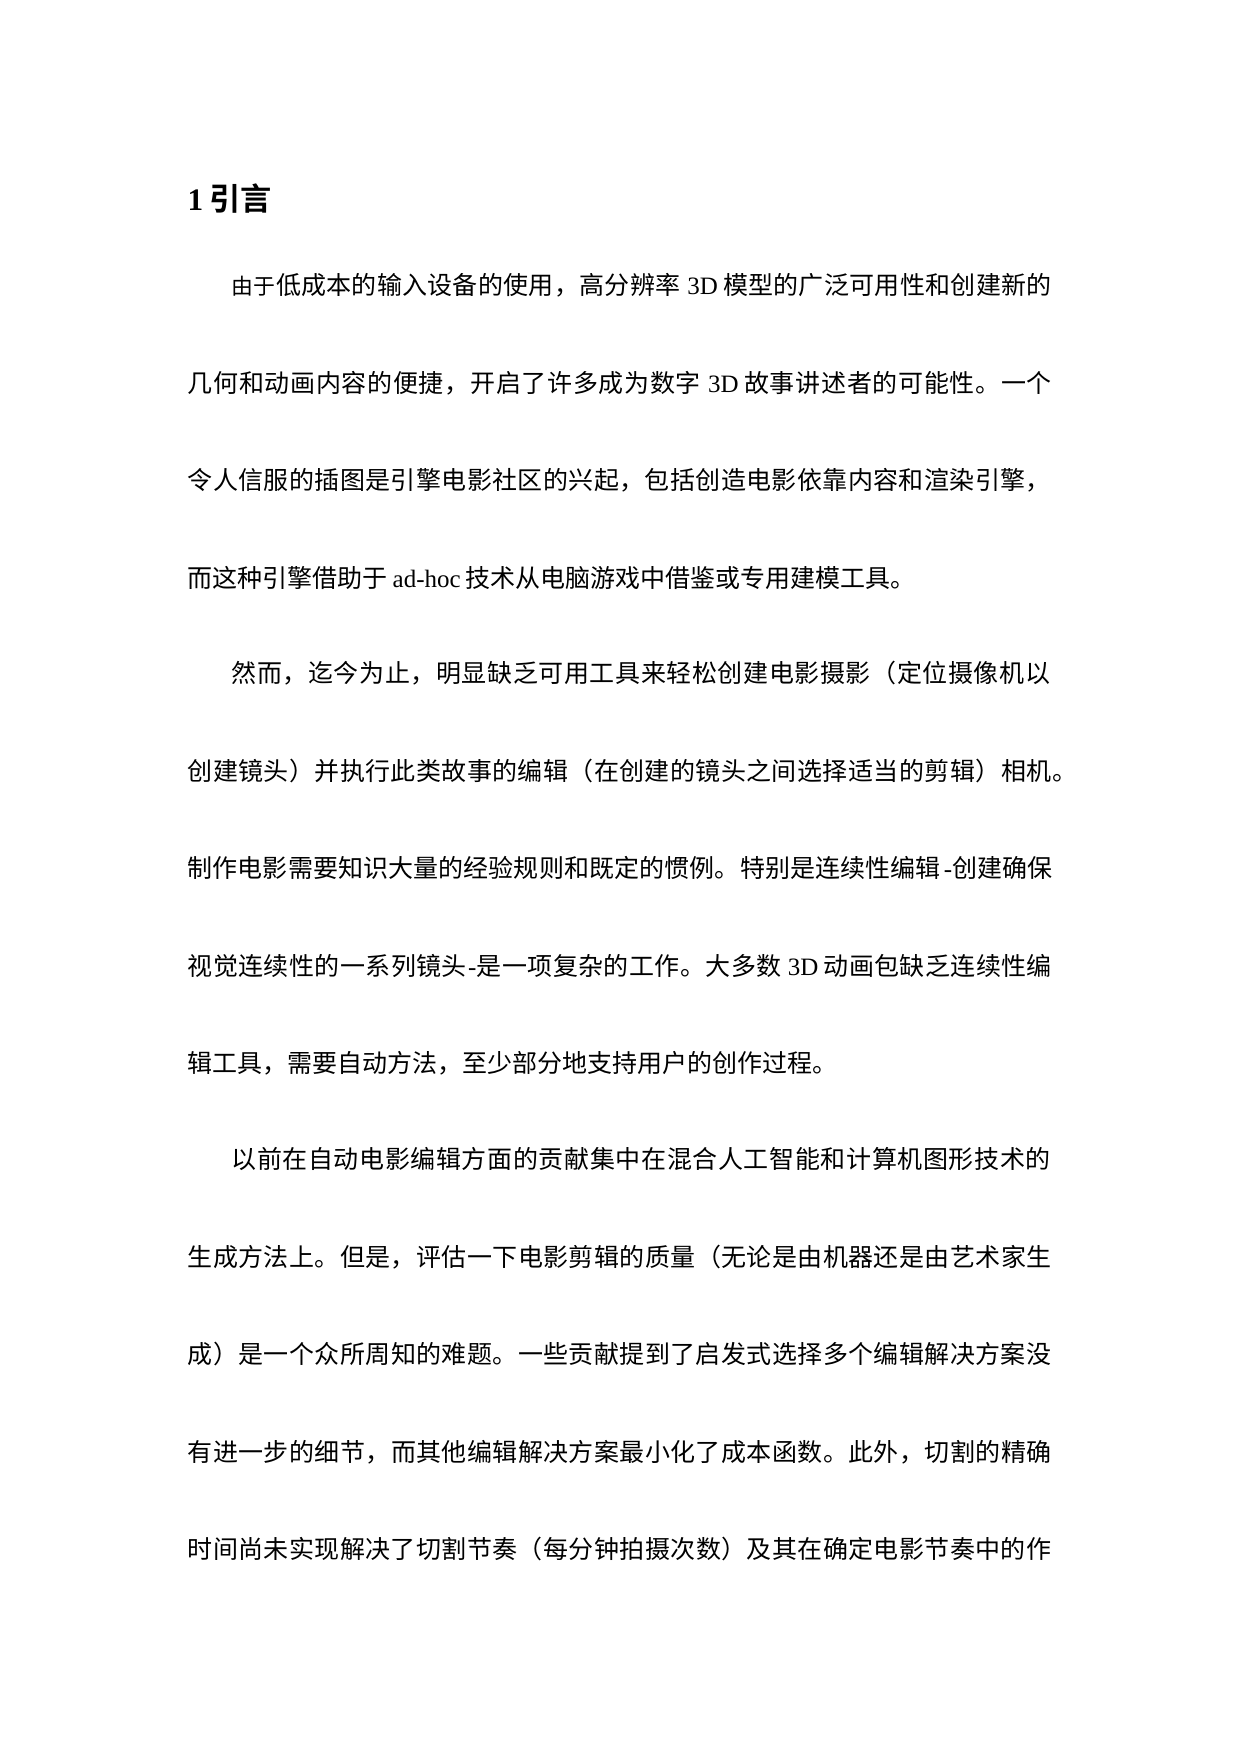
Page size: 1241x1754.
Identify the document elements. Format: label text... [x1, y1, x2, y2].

text 由于低成本的输入设备的使用，高分辨率3D模型的广泛可用性和创建新的几何和动画内容的便捷，开启了许多成为数字3D故事讲述者的可能性。一个令人信服的插图是引擎电影社区的兴起，包括创造电影依靠内容和渲染引擎，而这种引擎借助于ad-hoc技术从电脑游戏中借鉴或专用建模工具。 [187, 251, 1053, 609]
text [187, 1125, 1053, 1580]
text 然而，迄今为止，明显缺乏可用工具来轻松创建电影摄影（定位摄像机以创建镜头）并执行此类故事的编辑（在创建的镜头之间选择适当的剪辑）相机。制作电影需要知识大量的经验规则和既定的惯例。特别是连续性编辑-创建确保视觉连续性的一系列镜头-是一项复杂的工作。大多数3D动画包缺乏连续性编辑工具，需要自动方法，至少部分地支持用户的创作过程。 [187, 639, 1053, 1094]
title 1引言 [187, 164, 1053, 229]
